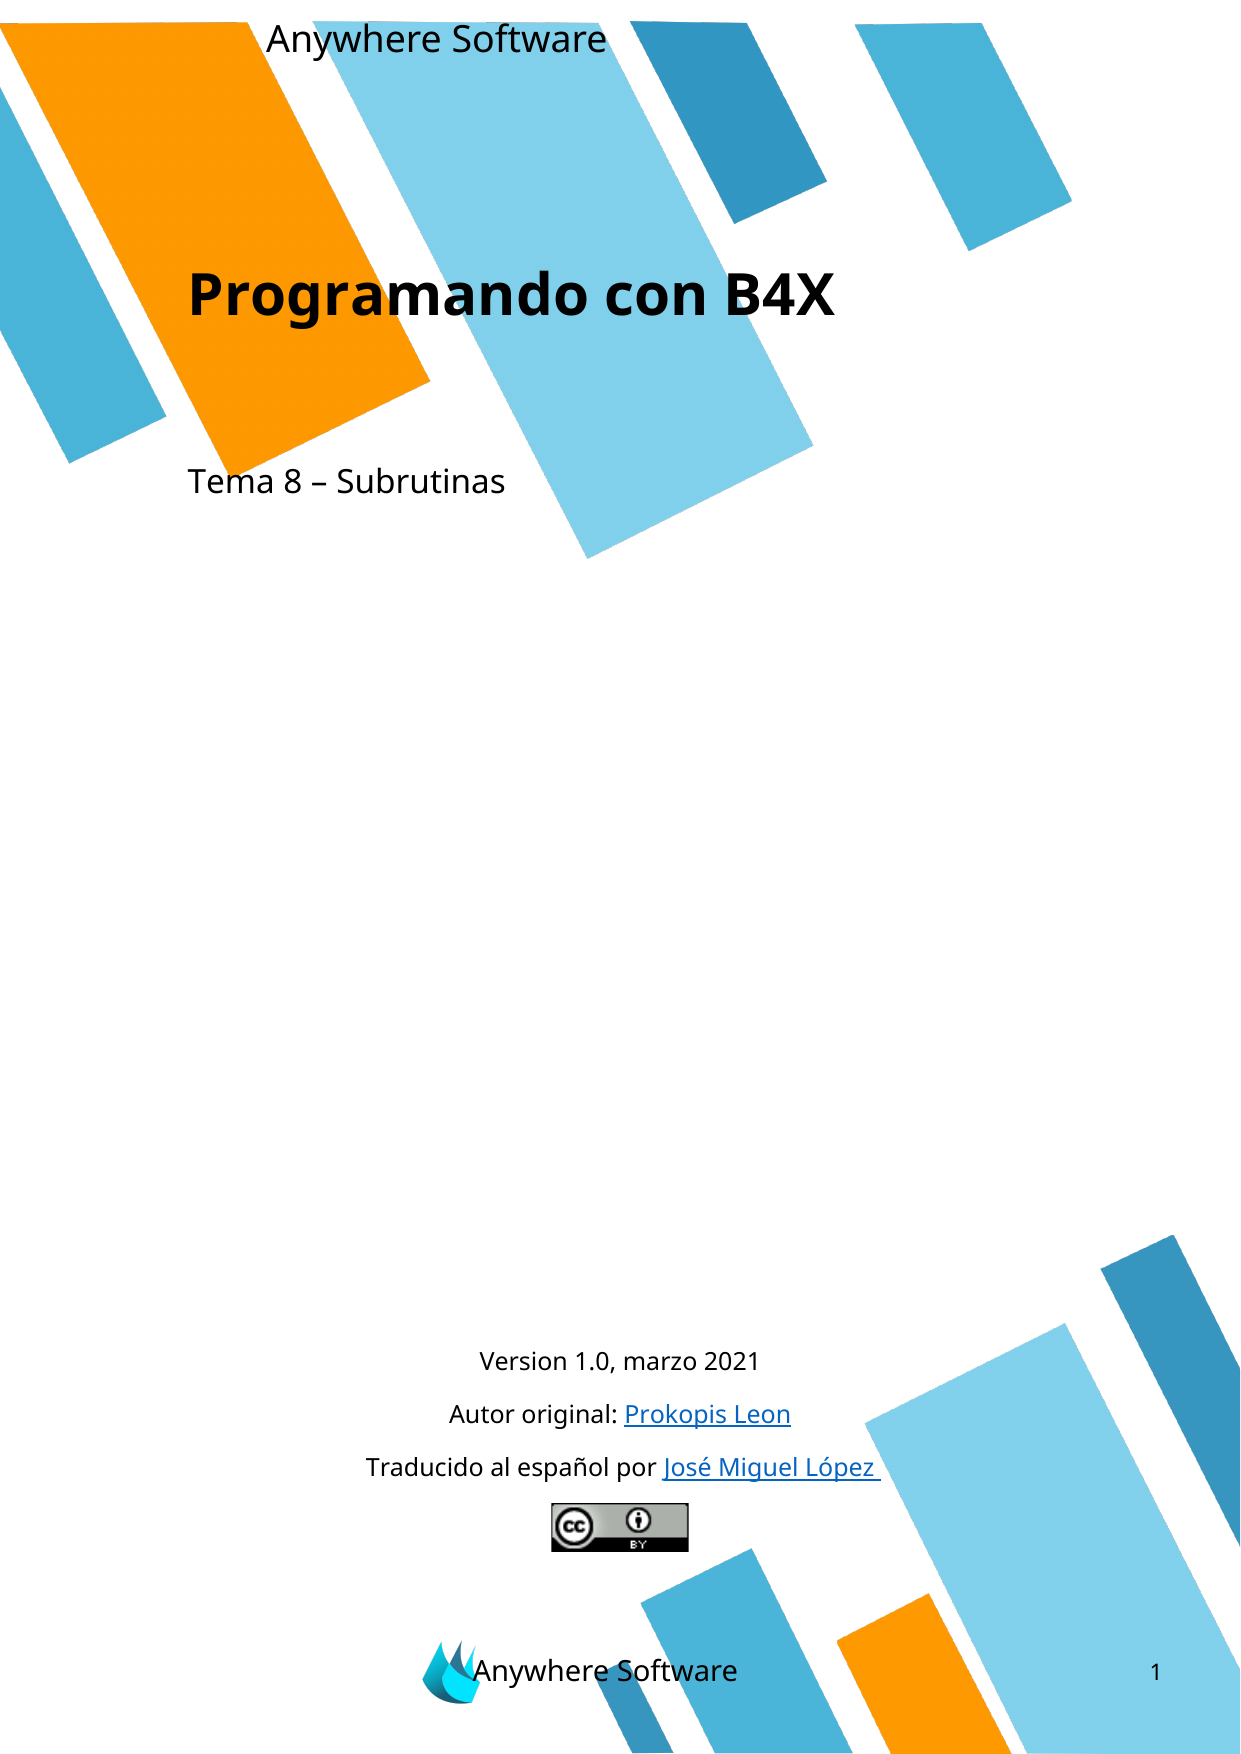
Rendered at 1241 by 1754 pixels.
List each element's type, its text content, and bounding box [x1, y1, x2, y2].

picture [596, 1667, 604, 1672]
text Programando con B4X [187, 252, 1053, 332]
text Traducido al español por José Miguel López [187, 1450, 1053, 1484]
picture [0, 21, 1072, 559]
text Tema 8 – Subrutinas [187, 457, 1053, 503]
picture [422, 1640, 481, 1704]
picture [551, 1235, 1241, 1754]
text Version 1.0, marzo 2021 [187, 1343, 1053, 1377]
text Autor original: Prokopis Leon [187, 1397, 1053, 1431]
